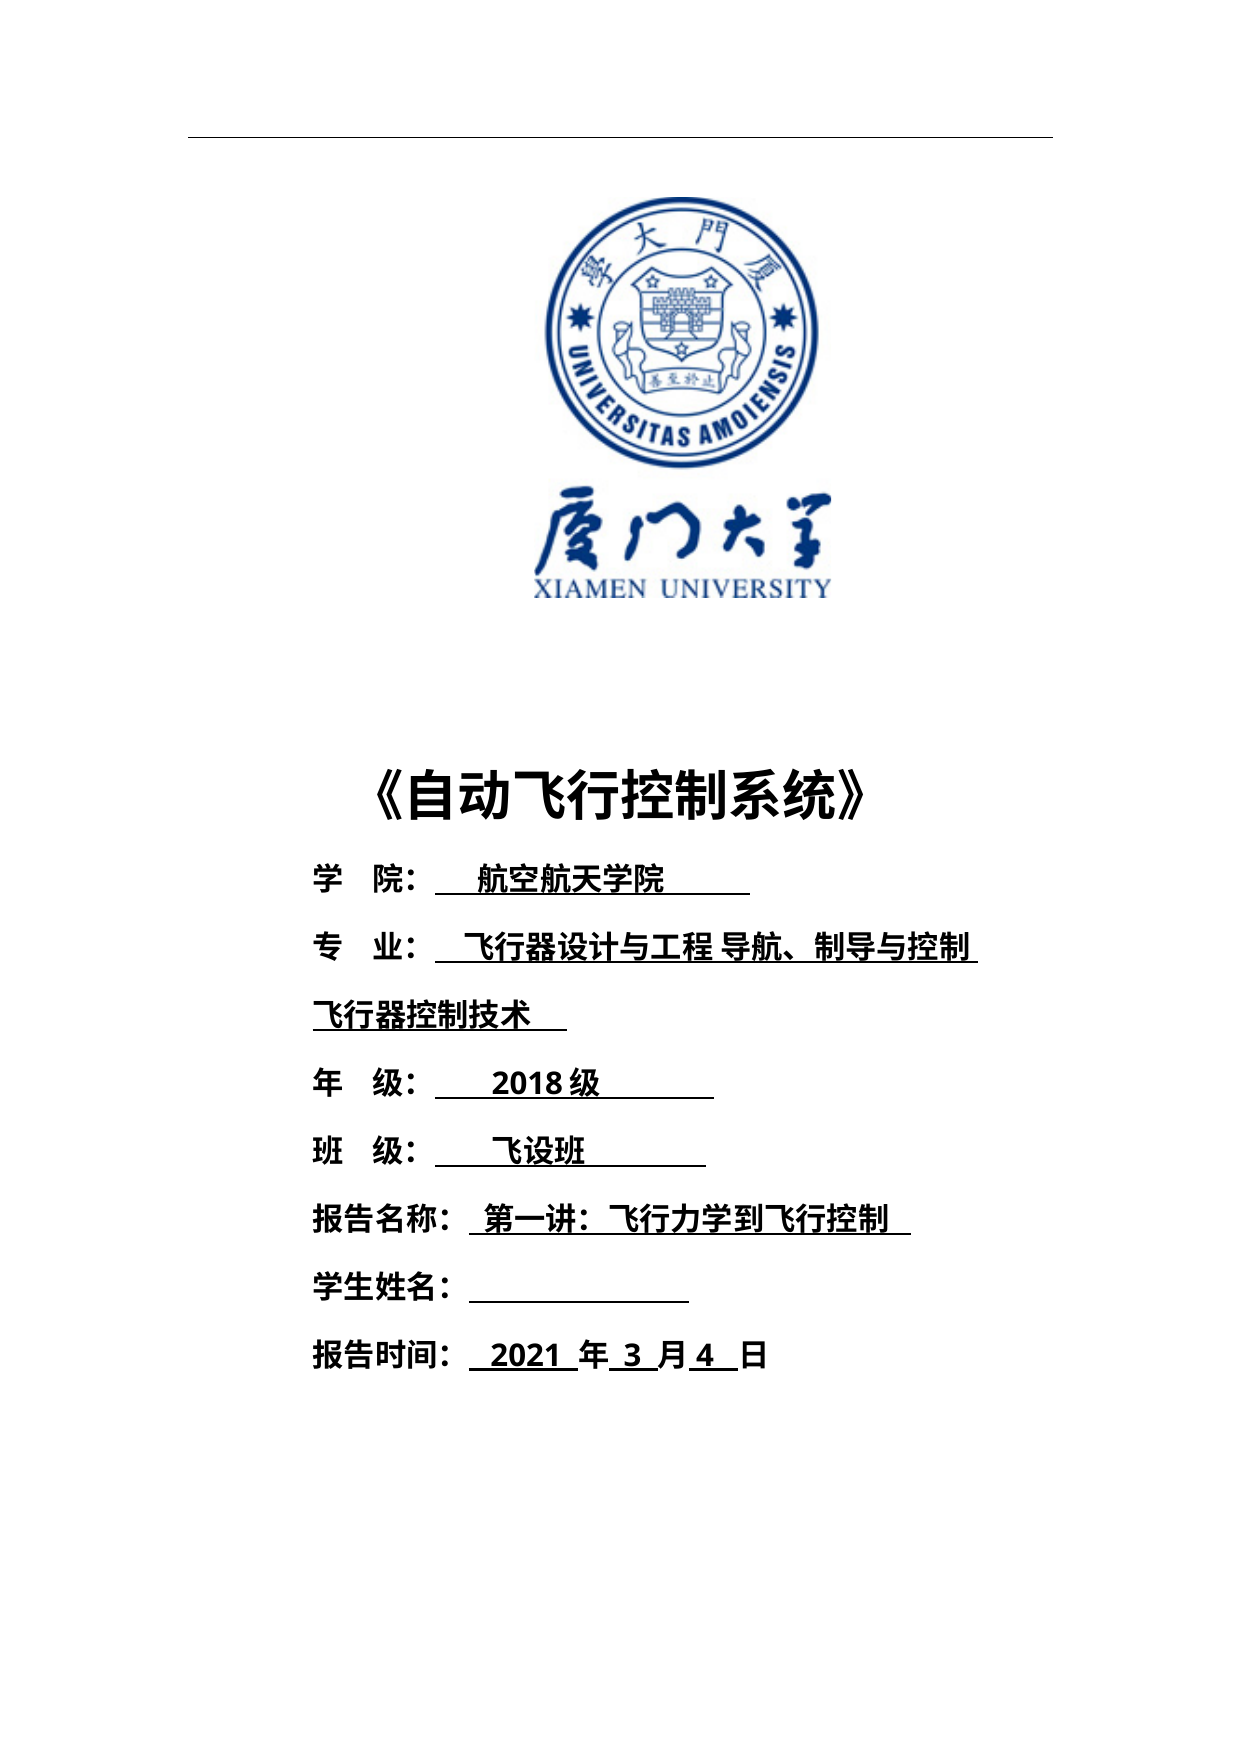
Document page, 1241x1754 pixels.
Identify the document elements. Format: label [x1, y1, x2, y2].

picture [534, 197, 832, 598]
